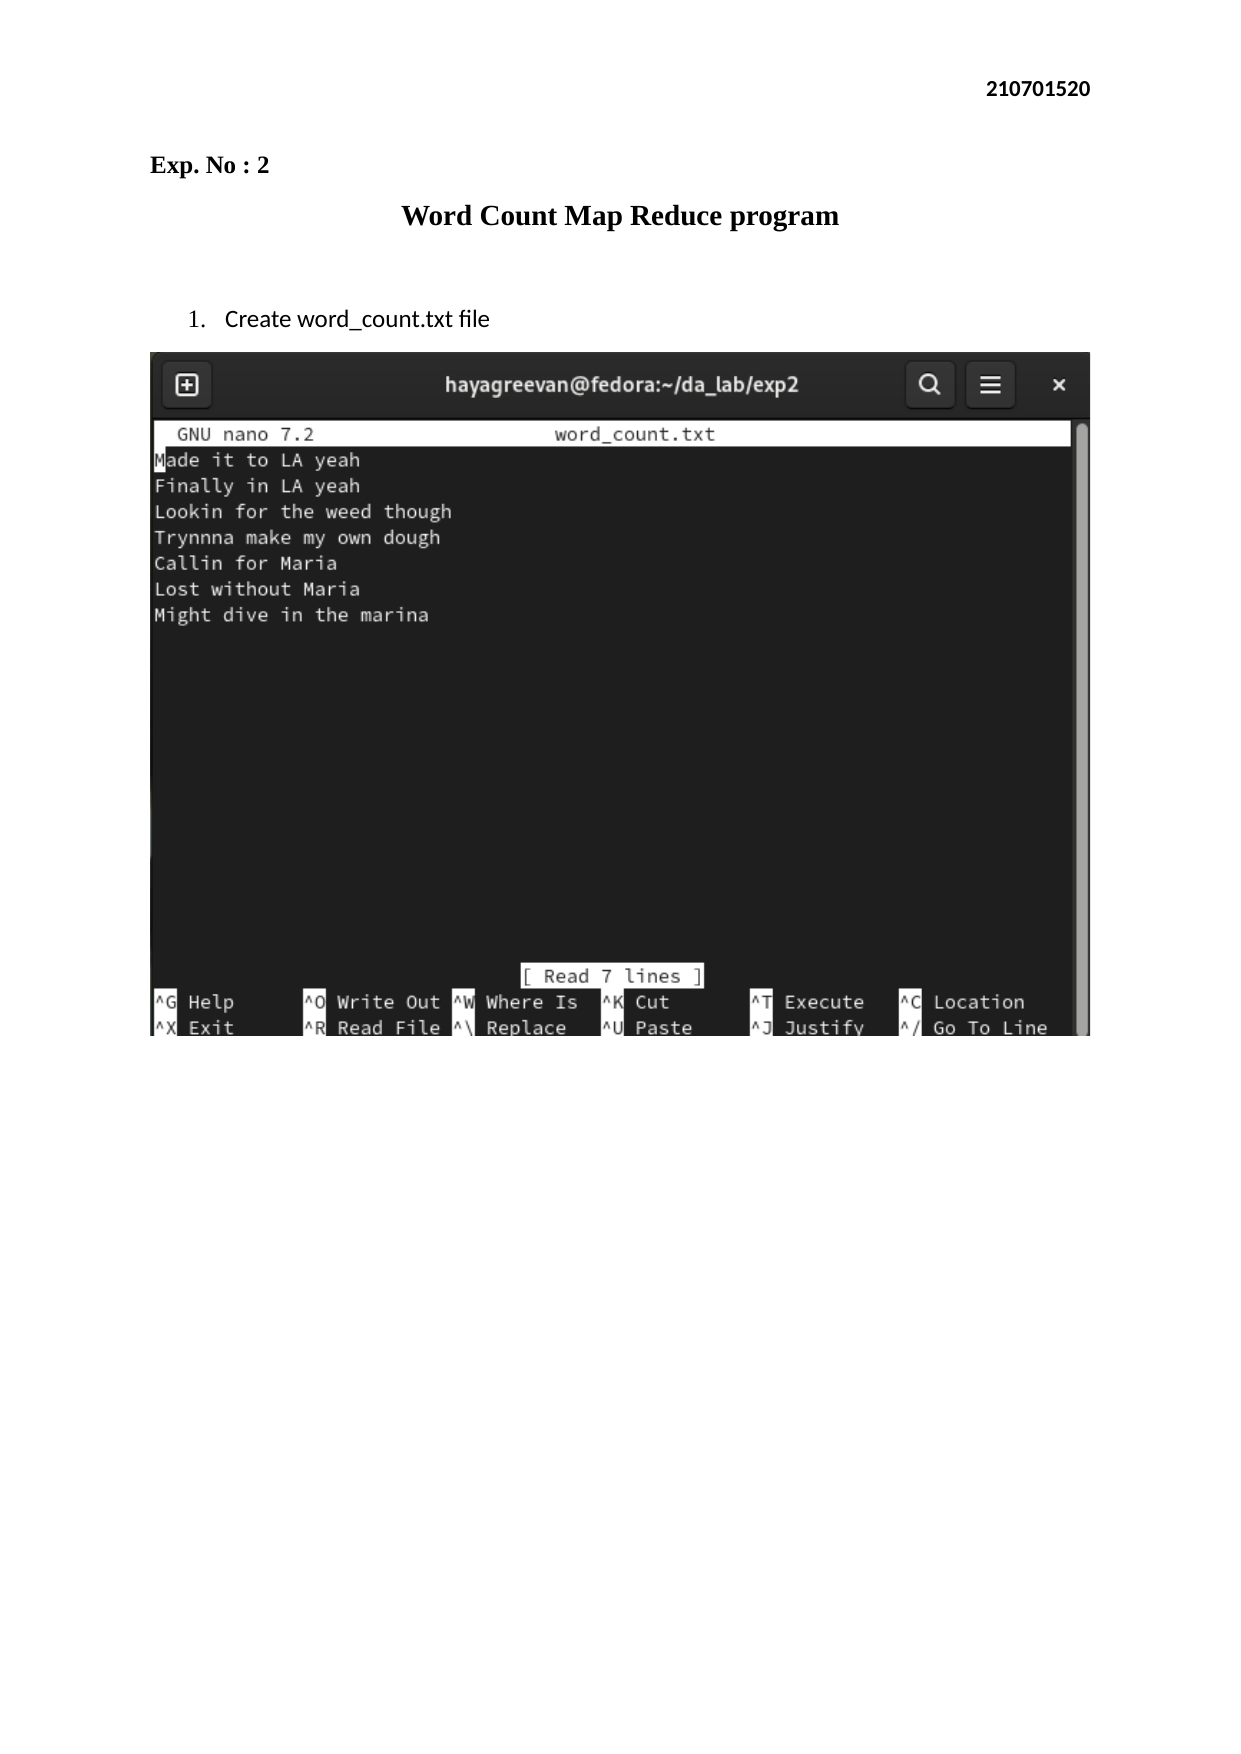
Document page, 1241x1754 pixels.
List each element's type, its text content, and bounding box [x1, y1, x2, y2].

text Exp. No : 2 [150, 150, 1090, 179]
picture [150, 352, 1091, 1036]
text Word Count Map Reduce program [150, 198, 1090, 231]
list Create word_count.txt file [187, 303, 1090, 334]
